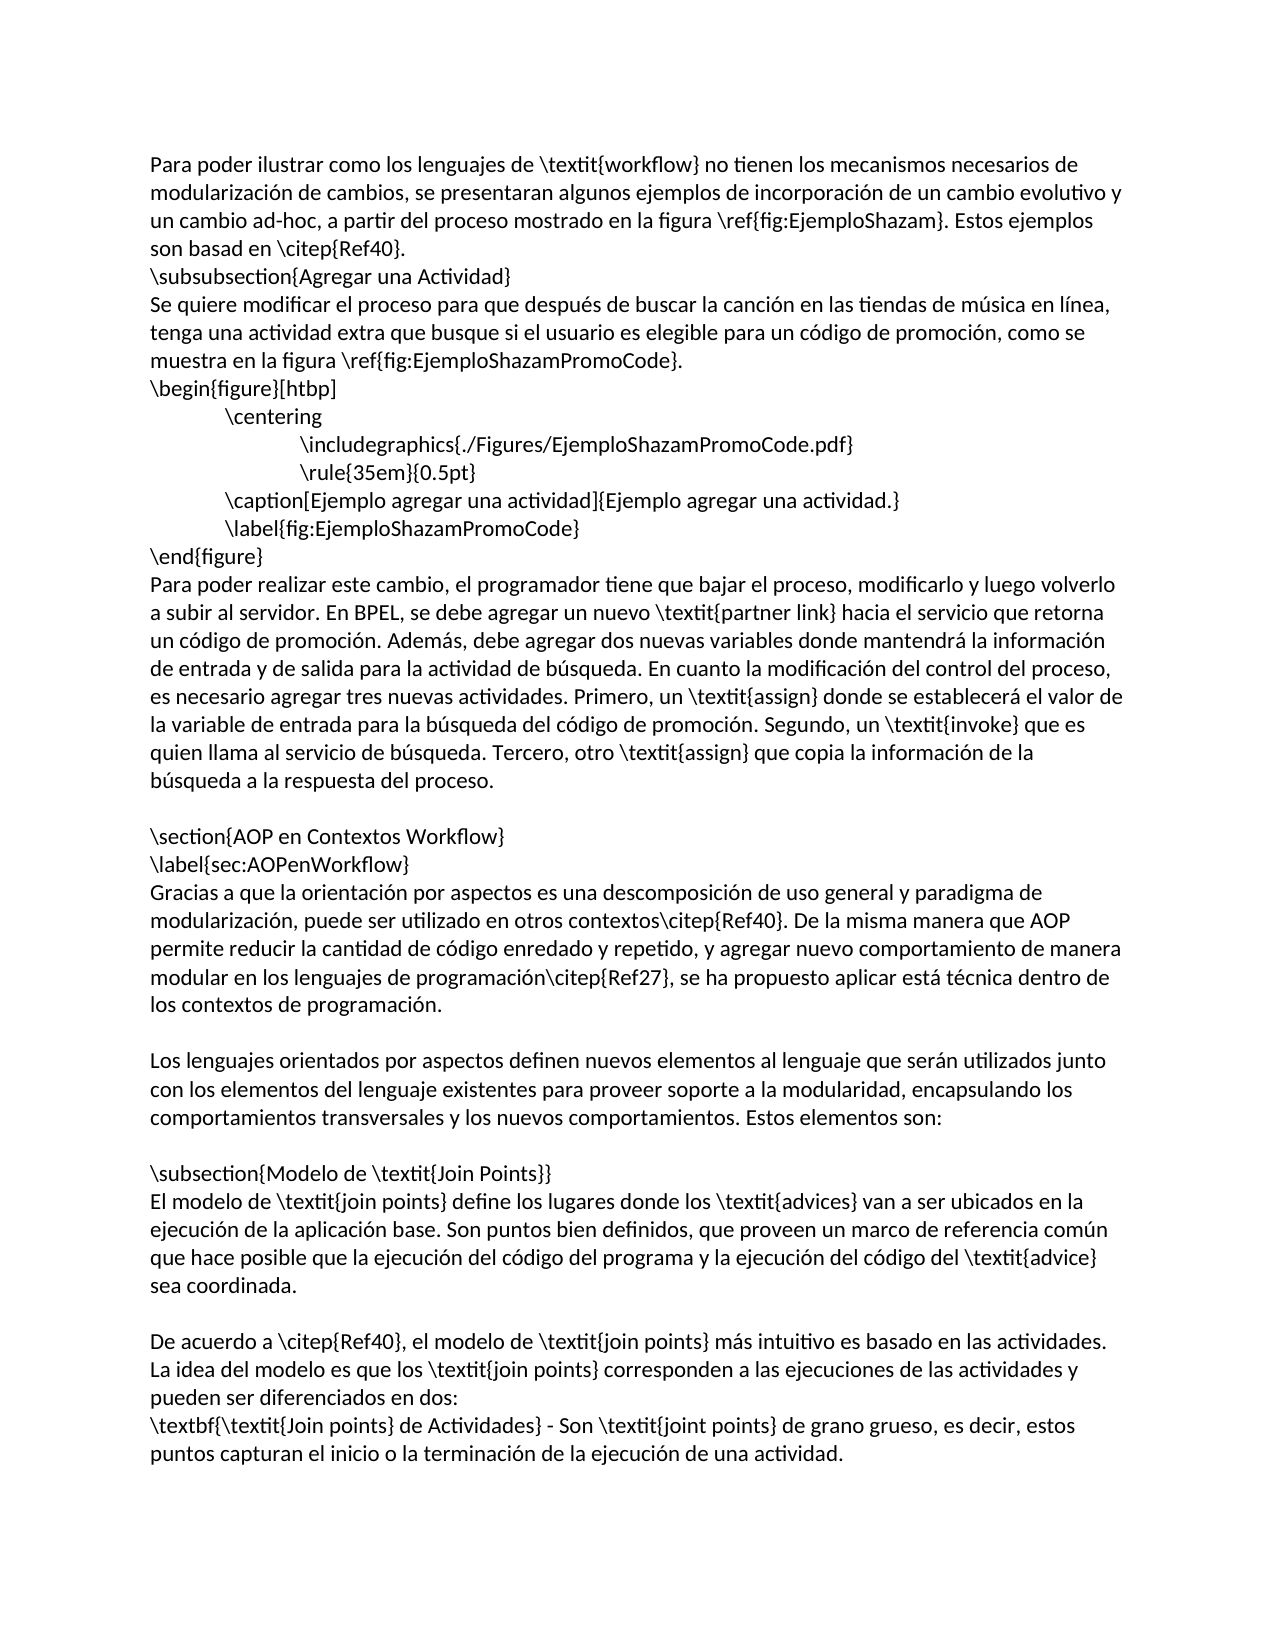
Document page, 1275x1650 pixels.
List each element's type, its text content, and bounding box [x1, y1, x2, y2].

list \section{AOP en Contextos Workflow} [150, 822, 1125, 851]
text El modelo de \textit{join points} define los lugares donde los \textit{advices} van a ser ubicados en la ejecución de la aplicación base. Son puntos bien definidos, que proveen un marco de referencia común que hace posible que la ejecución del código del programa y la ejecución del código del \textit{advice} sea coordinada. [150, 1187, 1125, 1299]
list \caption[Ejemplo agregar una actividad]{Ejemplo agregar una actividad.} [150, 486, 1125, 514]
list \includegraphics{./Figures/EjemploShazamPromoCode.pdf} [150, 430, 1125, 458]
list \centering [150, 402, 1125, 430]
list \subsection{Modelo de \textit{Join Points}} [150, 1159, 1125, 1187]
list \label{sec:AOPenWorkflow} [150, 851, 1125, 878]
list \end{figure} [150, 542, 1125, 570]
list \rule{35em}{0.5pt} [150, 458, 1125, 486]
list Para poder realizar este cambio, el programador tiene que bajar el proceso, modificarlo y luego volverlo a subir al servidor. En BPEL, se debe agregar un nuevo \textit{partner link} hacia el servicio que retorna un código de promoción. Además, debe agregar dos nuevas variables donde mantendrá la información de entrada y de salida para la actividad de búsqueda. En cuanto la modificación del control del proceso, es necesario agregar tres nuevas actividades. Primero, un \textit{assign} donde se establecerá el valor de la variable de entrada para la búsqueda del código de promoción. Segundo, un \textit{invoke} que es quien llama al servicio de búsqueda. Tercero, otro \textit{assign} que copia la información de la búsqueda a la respuesta del proceso. [150, 570, 1125, 794]
list Gracias a que la orientación por aspectos es una descomposición de uso general y paradigma de modularización, puede ser utilizado en otros contextos\citep{Ref40}. De la misma manera que AOP permite reducir la cantidad de código enredado y repetido, y agregar nuevo comportamiento de manera modular en los lenguajes de programación\citep{Ref27}, se ha propuesto aplicar está técnica dentro de los contextos de programación. [150, 878, 1125, 1019]
list Los lenguajes orientados por aspectos definen nuevos elementos al lenguaje que serán utilizados junto con los elementos del lenguaje existentes para proveer soporte a la modularidad, encapsulando los comportamientos transversales y los nuevos comportamientos. Estos elementos son: [150, 1047, 1125, 1131]
list \begin{figure}[htbp] [150, 374, 1125, 402]
list \subsubsection{Agregar una Actividad} [150, 262, 1125, 290]
list \textbf{\textit{Join points} de Actividades} - Son \textit{joint points} de grano grueso, es decir, estos puntos capturan el inicio o la terminación de la ejecución de una actividad. [150, 1411, 1125, 1467]
list Se quiere modificar el proceso para que después de buscar la canción en las tiendas de música en línea, tenga una actividad extra que busque si el usuario es elegible para un código de promoción, como se muestra en la figura \ref{fig:EjemploShazamPromoCode}. [150, 290, 1125, 374]
list \label{fig:EjemploShazamPromoCode} [150, 514, 1125, 542]
list Para poder ilustrar como los lenguajes de \textit{workflow} no tienen los mecanismos necesarios de modularización de cambios, se presentaran algunos ejemplos de incorporación de un cambio evolutivo y un cambio ad-hoc, a partir del proceso mostrado en la figura \ref{fig:EjemploShazam}. Estos ejemplos son basad en \citep{Ref40}. [150, 150, 1125, 262]
list De acuerdo a \citep{Ref40}, el modelo de \textit{join points} más intuitivo es basado en las actividades. La idea del modelo es que los \textit{join points} corresponden a las ejecuciones de las actividades y pueden ser diferenciados en dos: [150, 1327, 1125, 1411]
